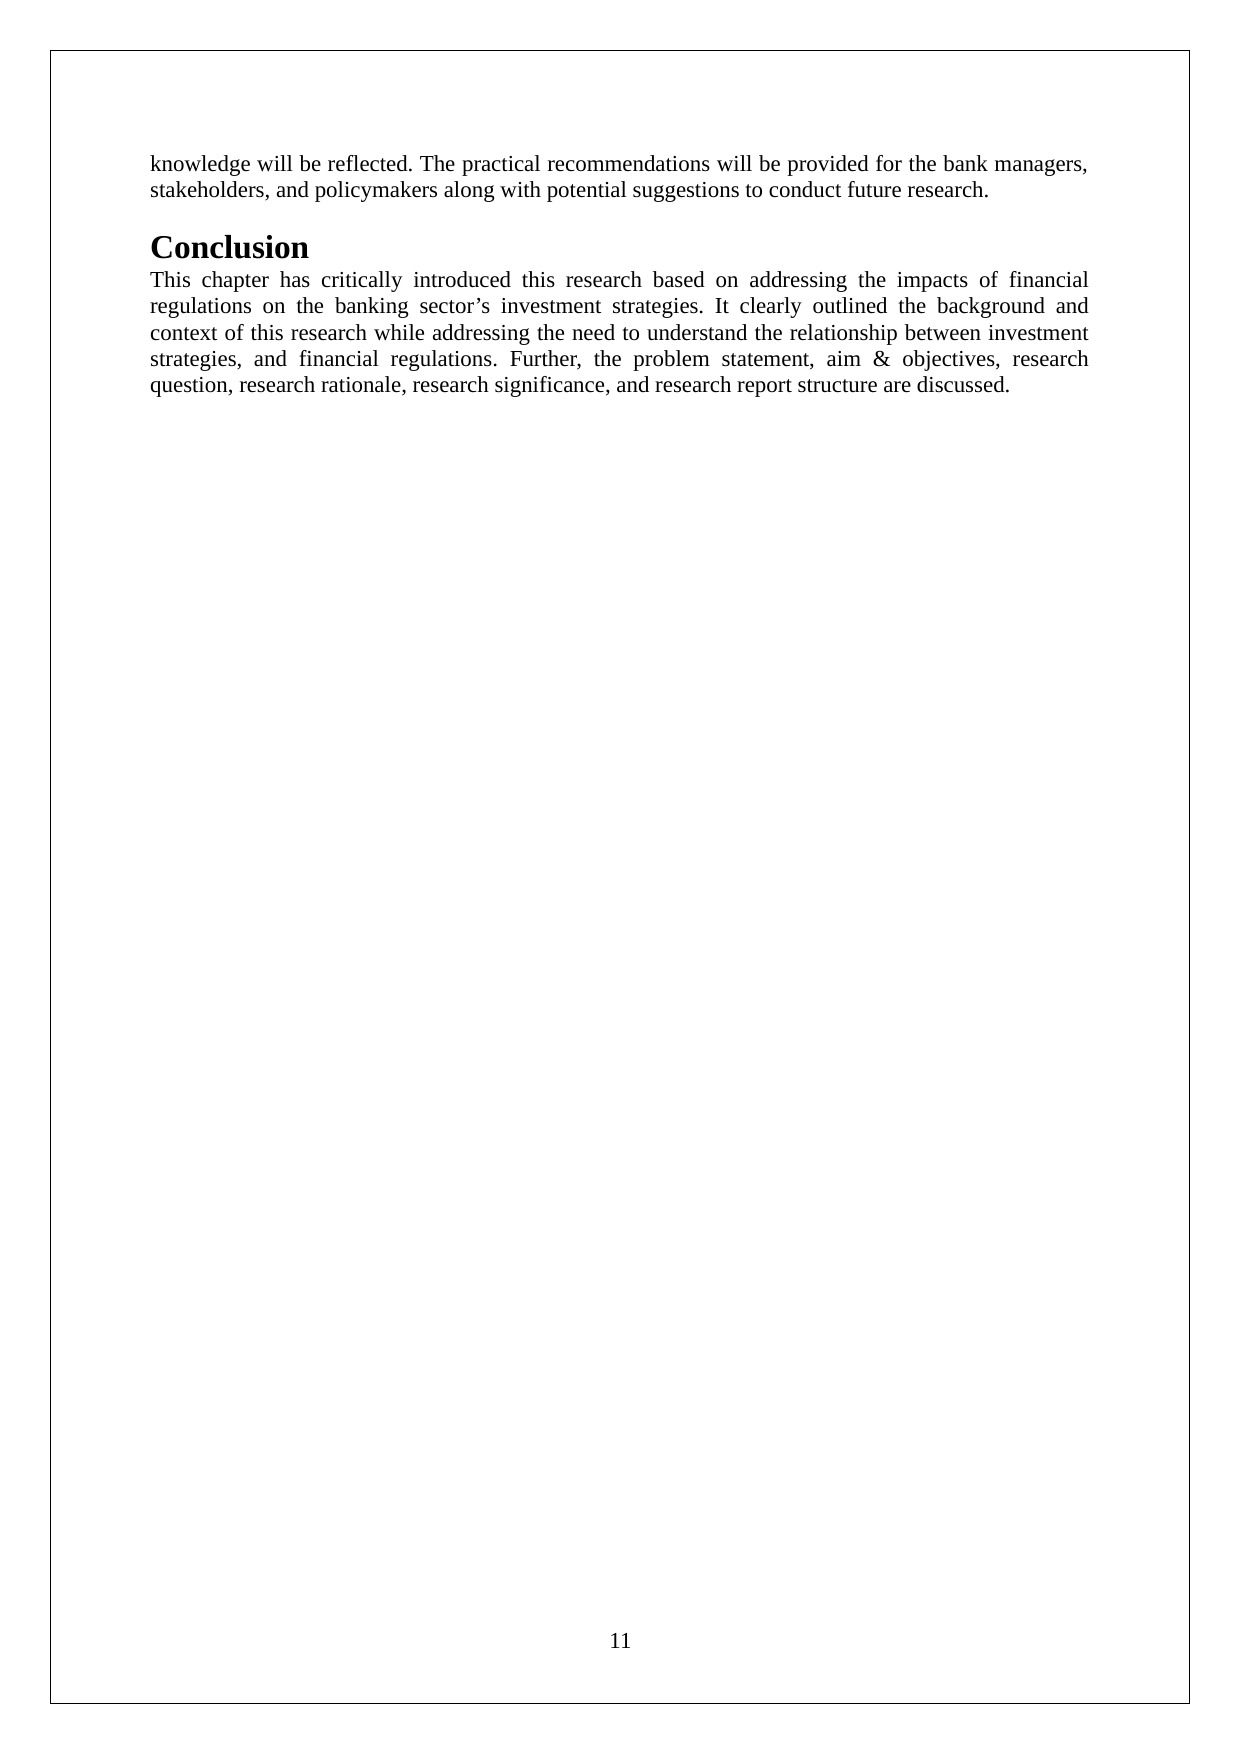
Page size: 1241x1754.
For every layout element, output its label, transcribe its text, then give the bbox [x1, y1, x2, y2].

text This chapter has critically introduced this research based on addressing the impacts of financial regulations on the banking sector’s investment strategies. It clearly outlined the background and context of this research while addressing the need to understand the relationship between investment strategies, and financial regulations. Further, the problem statement, aim & objectives, research question, research rationale, research significance, and research report structure are discussed. [150, 266, 1090, 398]
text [150, 150, 1090, 203]
subtitle Conclusion [150, 228, 1090, 266]
